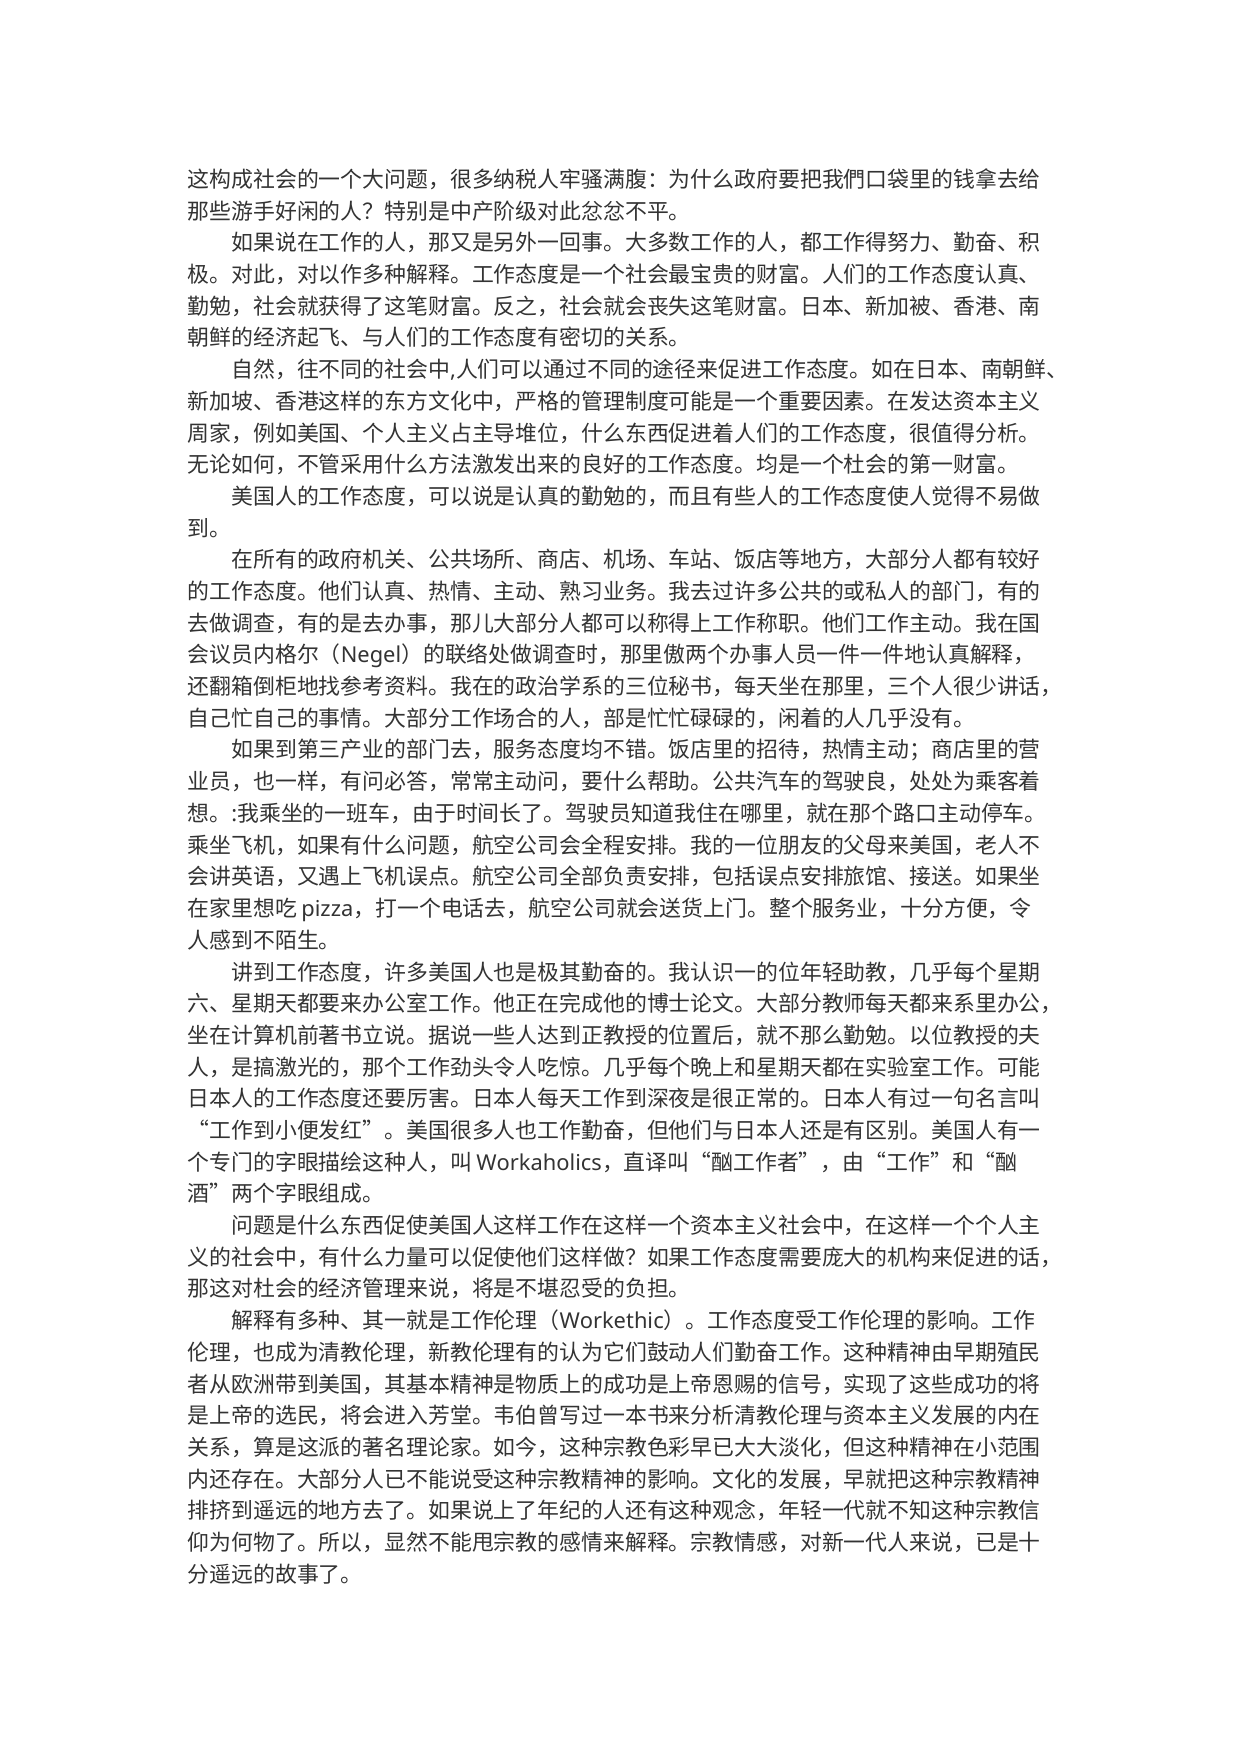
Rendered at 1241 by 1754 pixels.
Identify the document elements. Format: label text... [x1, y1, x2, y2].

text ​自然，往不同的社会中,人们可以通过不同的途径来促进工作态度。如在日本、南朝鲜、新加坡、香港这样的东方文化中，严格的管理制度可能是一个重要因素。在发达资本主义周家，例如美国、个人主义占主导堆位，什么东西促进着人们的工作态度，很值得分析。无论如何，不管采用什么方法激发出来的良好的工作态度。均是一个杜会的第一财富。 [187, 352, 1053, 479]
text ​问题是什么东西促使美国人这样工作在这样一个资本主义社会中，在这样一个个人主义的社会中，有什么力量可以促使他们这样做？如果工作态度需要庞大的机构来促进的话，那这对杜会的经济管理来说，将是不堪忍受的负担。 [187, 1208, 1053, 1303]
text ​在所有的政府机关、公共场所、商店、机场、车站、饭店等地方，大部分人都有较好的工作态度。他们认真、热情、主动、熟习业务。我去过许多公共的或私人的部门，有的去做调查，有的是去办事，那儿大部分人都可以称得上工作称职。他们工作主动。我在国会议员内格尔（Negel）的联络处做调查时，那里傲两个办事人员一件一件地认真解释，还翻箱倒柜地找参考资料。我在的政治学系的三位秘书，每天坐在那里，三个人很少讲话，自己忙自己的事情。大部分工作场合的人，部是忙忙碌碌的，闲着的人几乎没有。 [187, 542, 1053, 732]
text ​解释有多种、其一就是工作伦理（Workethic）。工作态度受工作伦理的影响。工作伦理，也成为清教伦理，新教伦理有的认为它们鼓动人们勤奋工作。这种精神由早期殖民者从欧洲带到美国，其基本精神是物质上的成功是上帝恩赐的信号，实现了这些成功的将是上帝的选民，将会进入芳堂。韦伯曾写过一本书来分析清教伦理与资本主义发展的内在关系，算是这派的著名理论家。如今，这种宗教色彩早已大大淡化，但这种精神在小范围内还存在。大部分人已不能说受这种宗教精神的影响。文化的发展，早就把这种宗教精神排挤到遥远的地方去了。如果说上了年纪的人还有这种观念，年轻一代就不知这种宗教信仰为何物了。所以，显然不能甩宗教的感情来解释。宗教情感，对新一代人来说，已是十分遥远的故事了。 [187, 1303, 1053, 1588]
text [187, 162, 1053, 225]
text ​讲到工作态度，许多美国人也是极其勤奋的。我认识一的位年轻助教，几乎每个星期六、星期天都要来办公室工作。他正在完成他的博士论文。大部分教师每天都来系里办公，坐在计算机前著书立说。据说一些人达到正教授的位置后，就不那么勤勉。以位教授的夫人，是搞激光的，那个工作劲头令人吃惊。几乎每个晩上和星期天都在实验室工作。可能日本人的工作态度还要厉害。日本人每天工作到深夜是很正常的。日本人有过一句名言叫“工作到小便发红”。美国很多人也工作勤奋，但他们与日本人还是有区别。美国人有一个专门的字眼描绘这种人，叫Workaholics，直译叫“酗工作者”，由“工作”和“酗酒”两个字眼组成。 [187, 954, 1053, 1208]
text ​美国人的工作态度，可以说是认真的勤勉的，而且有些人的工作态度使人觉得不易做到。 [187, 479, 1053, 542]
text ​如果说在工作的人，那又是另外一回事。大多数工作的人，都工作得努力、勤奋、积极。对此，对以作多种解释。工作态度是一个社会最宝贵的财富。人们的工作态度认真、勤勉，社会就获得了这笔财富。反之，社会就会丧失这笔财富。日本、新加被、香港、南朝鲜的经济起飞、与人们的工作态度有密切的关系。 [187, 225, 1053, 352]
text ​如果到第三产业的部门去，服务态度均不错。饭店里的招待，热情主动；商店里的营业员，也一样，有问必答，常常主动问，要什么帮助。公共汽车的驾驶良，处处为乘客着想。:我乘坐的一班车，由于时间长了。驾驶员知道我住在哪里，就在那个路口主动停车。乘坐飞机，如果有什么问题，航空公司会全程安排。我的一位朋友的父母来美国，老人不会讲英语，又遇上飞机误点。航空公司全部负责安排，包括误点安排旅馆、接送。如果坐在家里想吃pizza，打一个电话去，航空公司就会送货上门。整个服务业，十分方便，令人感到不陌生。 [187, 732, 1053, 954]
